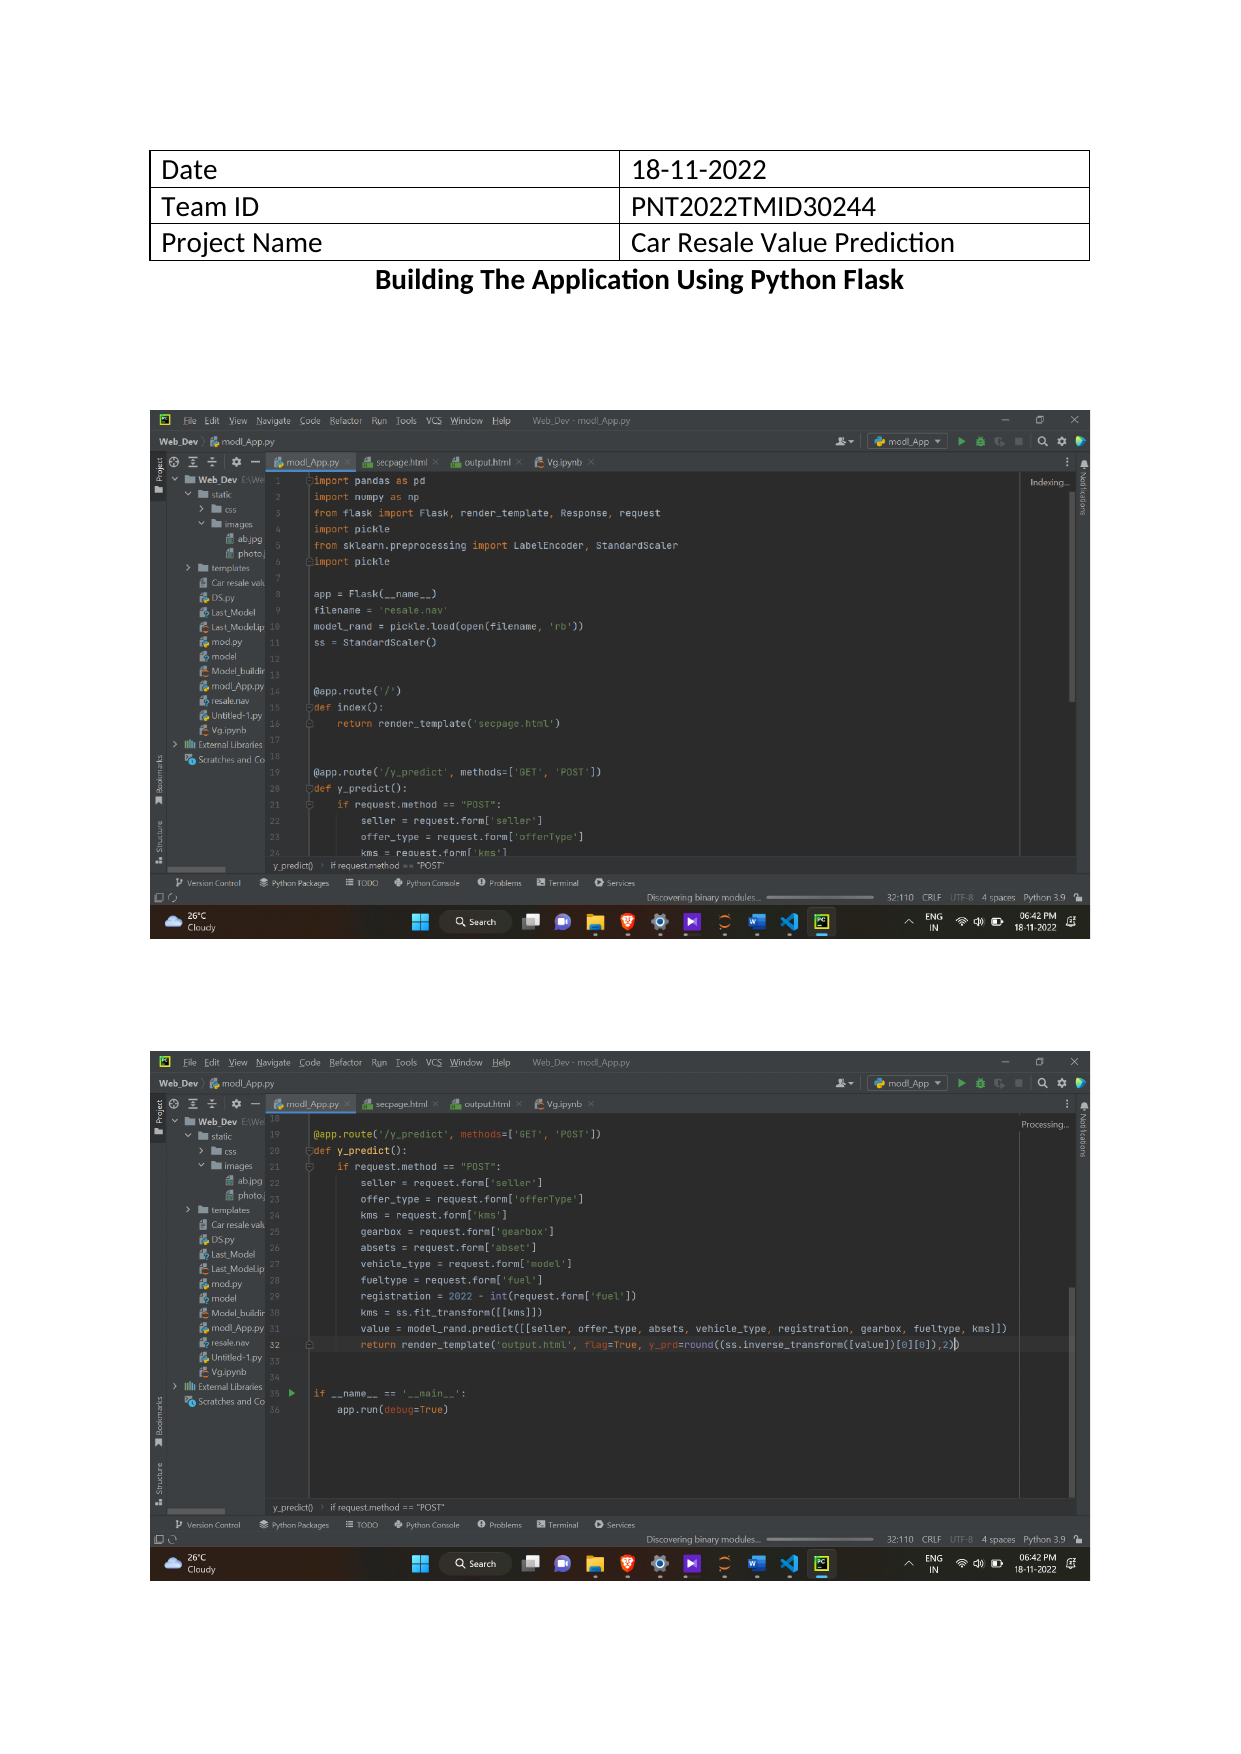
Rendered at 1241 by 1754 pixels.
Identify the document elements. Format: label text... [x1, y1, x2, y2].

picture [150, 410, 1091, 939]
table_cell PNT2022TMID30244 [620, 188, 1089, 223]
table_cell Project Name [151, 224, 619, 260]
picture [150, 1051, 1091, 1581]
text Building The Application Using Python Flask [150, 261, 1090, 297]
table_cell Team ID [151, 188, 619, 223]
table_header Date [151, 151, 619, 187]
table_header 18-11-2022 [620, 151, 1089, 187]
table_cell Car Resale Value Prediction [620, 224, 1089, 260]
